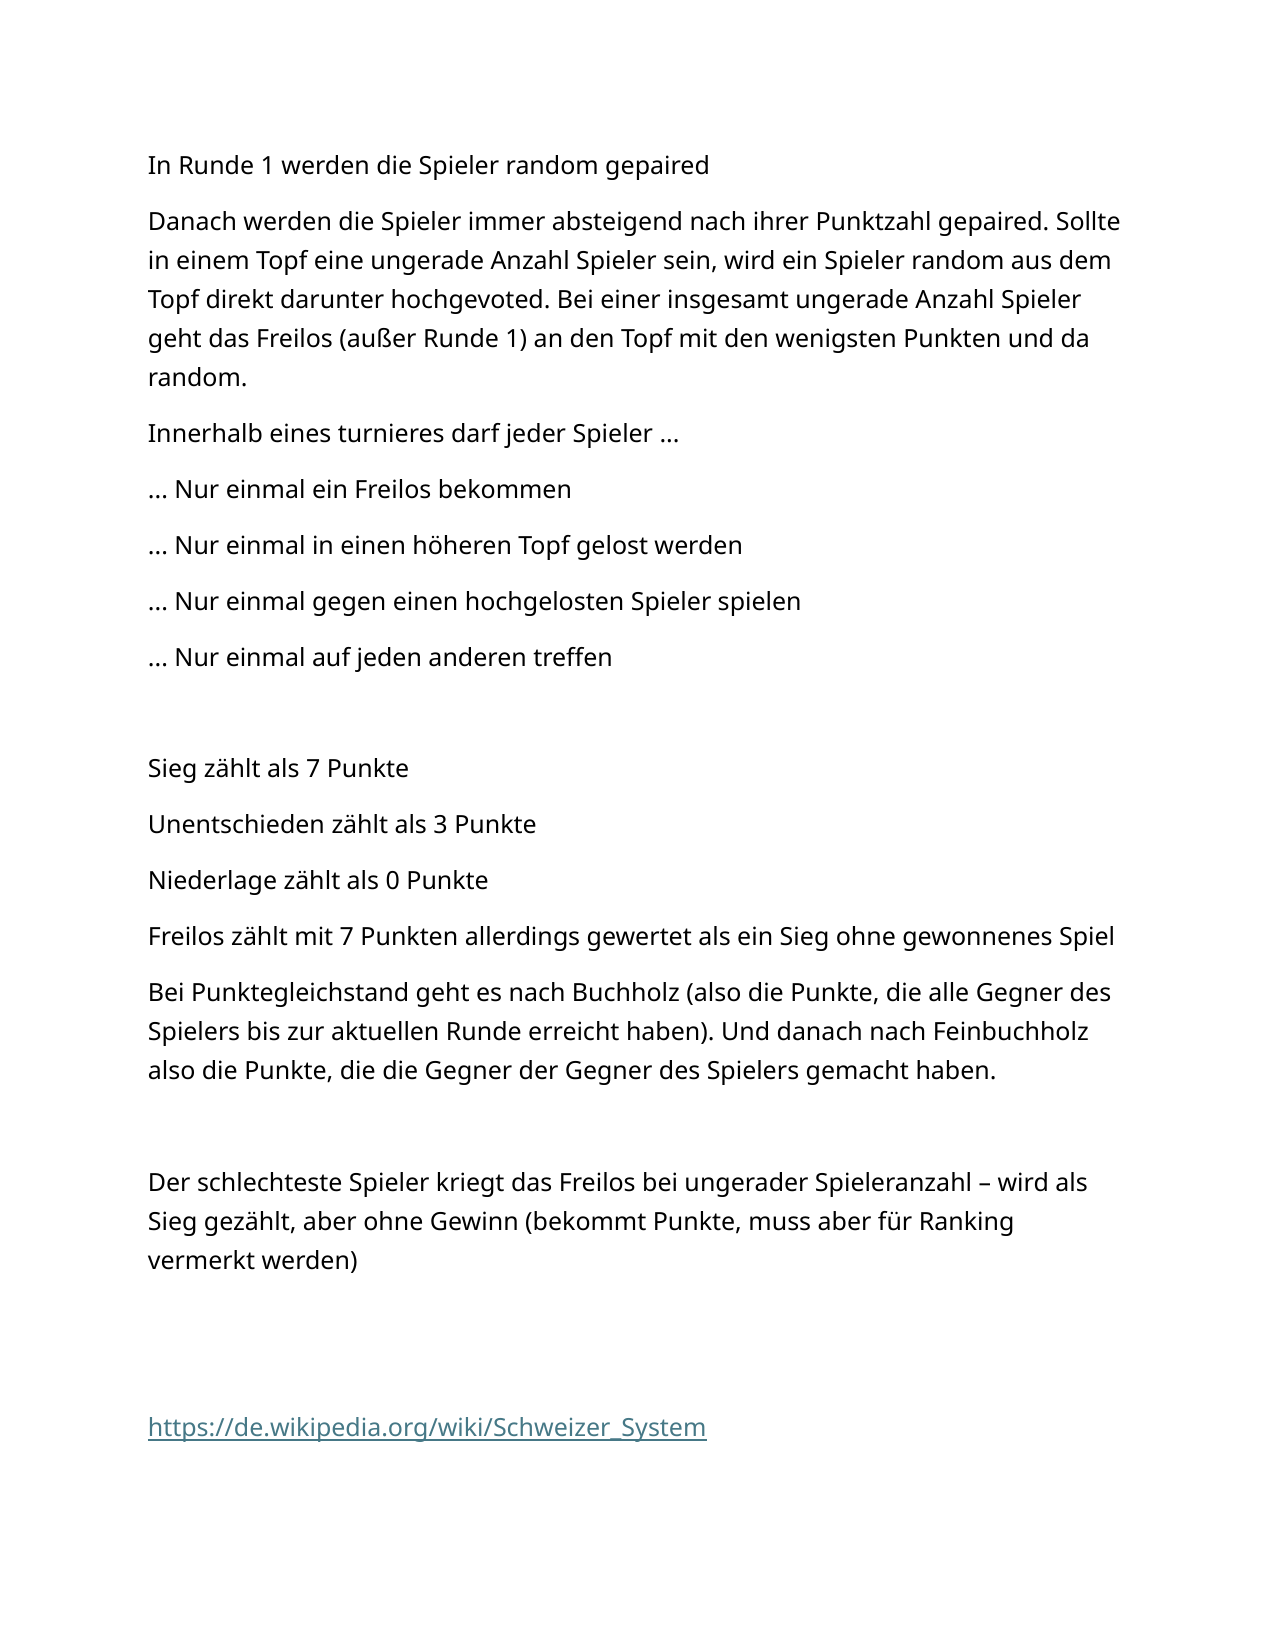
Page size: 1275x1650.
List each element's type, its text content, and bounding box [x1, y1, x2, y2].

text Danach werden die Spieler immer absteigend nach ihrer Punktzahl gepaired. Sollte in einem Topf eine ungerade Anzahl Spieler sein, wird ein Spieler random aus dem Topf direkt darunter hochgevoted. Bei einer insgesamt ungerade Anzahl Spieler geht das Freilos (außer Runde 1) an den Topf mit den wenigsten Punkten und da random. [148, 203, 1127, 394]
text Bei Punktegleichstand geht es nach Buchholz (also die Punkte, die alle Gegner des Spielers bis zur aktuellen Runde erreicht haben). Und danach nach Feinbuchholz also die Punkte, die die Gegner der Gegner des Spielers gemacht haben. [148, 974, 1127, 1087]
text Unentschieden zählt als 3 Punkte [148, 807, 1127, 841]
text ... Nur einmal ein Freilos bekommen [148, 472, 1127, 506]
text ... Nur einmal gegen einen hochgelosten Spieler spielen [148, 583, 1127, 617]
text Sieg zählt als 7 Punkte [148, 751, 1127, 785]
text https://de.wikipedia.org/wiki/Schweizer_System [148, 1410, 1127, 1444]
text Der schlechteste Spieler kriegt das Freilos bei ungerader Spieleranzahl – wird als Sieg gezählt, aber ohne Gewinn (bekommt Punkte, muss aber für Ranking vermerkt werden) [148, 1164, 1127, 1277]
text ... Nur einmal in einen höheren Topf gelost werden [148, 528, 1127, 562]
text ... Nur einmal auf jeden anderen treffen [148, 639, 1127, 673]
text Innerhalb eines turnieres darf jeder Spieler ... [148, 416, 1127, 450]
text In Runde 1 werden die Spieler random gepaired [148, 148, 1127, 182]
text Freilos zählt mit 7 Punkten allerdings gewertet als ein Sieg ohne gewonnenes Spiel [148, 918, 1127, 952]
text Niederlage zählt als 0 Punkte [148, 863, 1127, 897]
